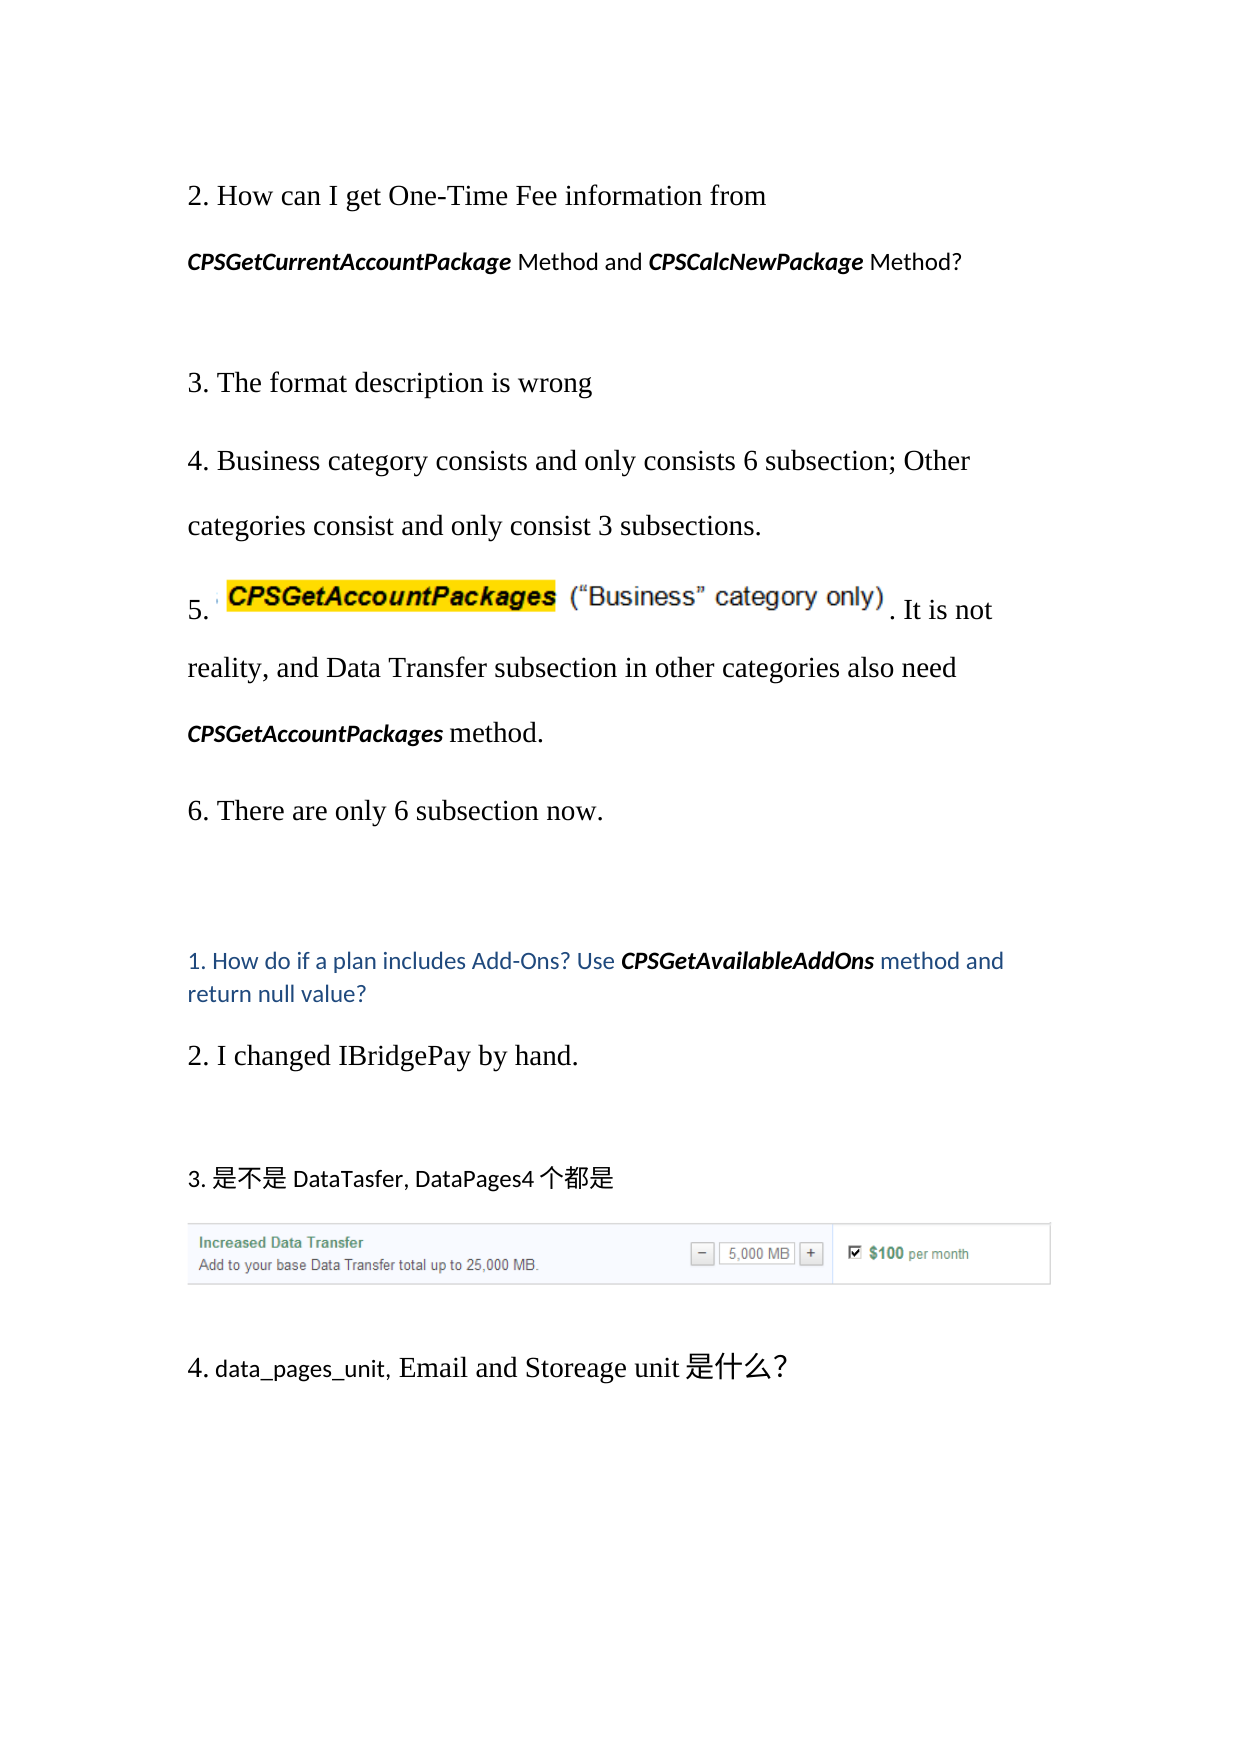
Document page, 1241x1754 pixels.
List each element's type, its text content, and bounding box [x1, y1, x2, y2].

text 4. Business category consists and only consists 6 subsection; Other categories consist and only consist 3 subsections. [187, 427, 1053, 557]
text 3. 是不是 DataTasfer, DataPages4个都是 [187, 1144, 1053, 1209]
text 6. There are only 6 subsection now. [187, 777, 1053, 842]
text 5. . It is not reality, and Data Transfer subsection in other categories also need CPSGetAccountPackages method. [187, 569, 1053, 764]
text 4. data_pages_unit, Email and Storeage unit是什么？ [187, 1332, 1053, 1397]
text 2. I changed IBridgePay by hand. [187, 1022, 1053, 1087]
text 3. The format description is wrong [187, 349, 1053, 414]
picture [216, 569, 889, 620]
text 1. How do if a plan includes Add-Ons? Use CPSGetAvailableAddOns method and return null value? [187, 944, 1053, 1009]
text 2. How can I get One-Time Fee information from CPSGetCurrentAccountPackage Method and CPSCalcNewPackage Method? [187, 162, 1053, 292]
picture [187, 1222, 1053, 1288]
